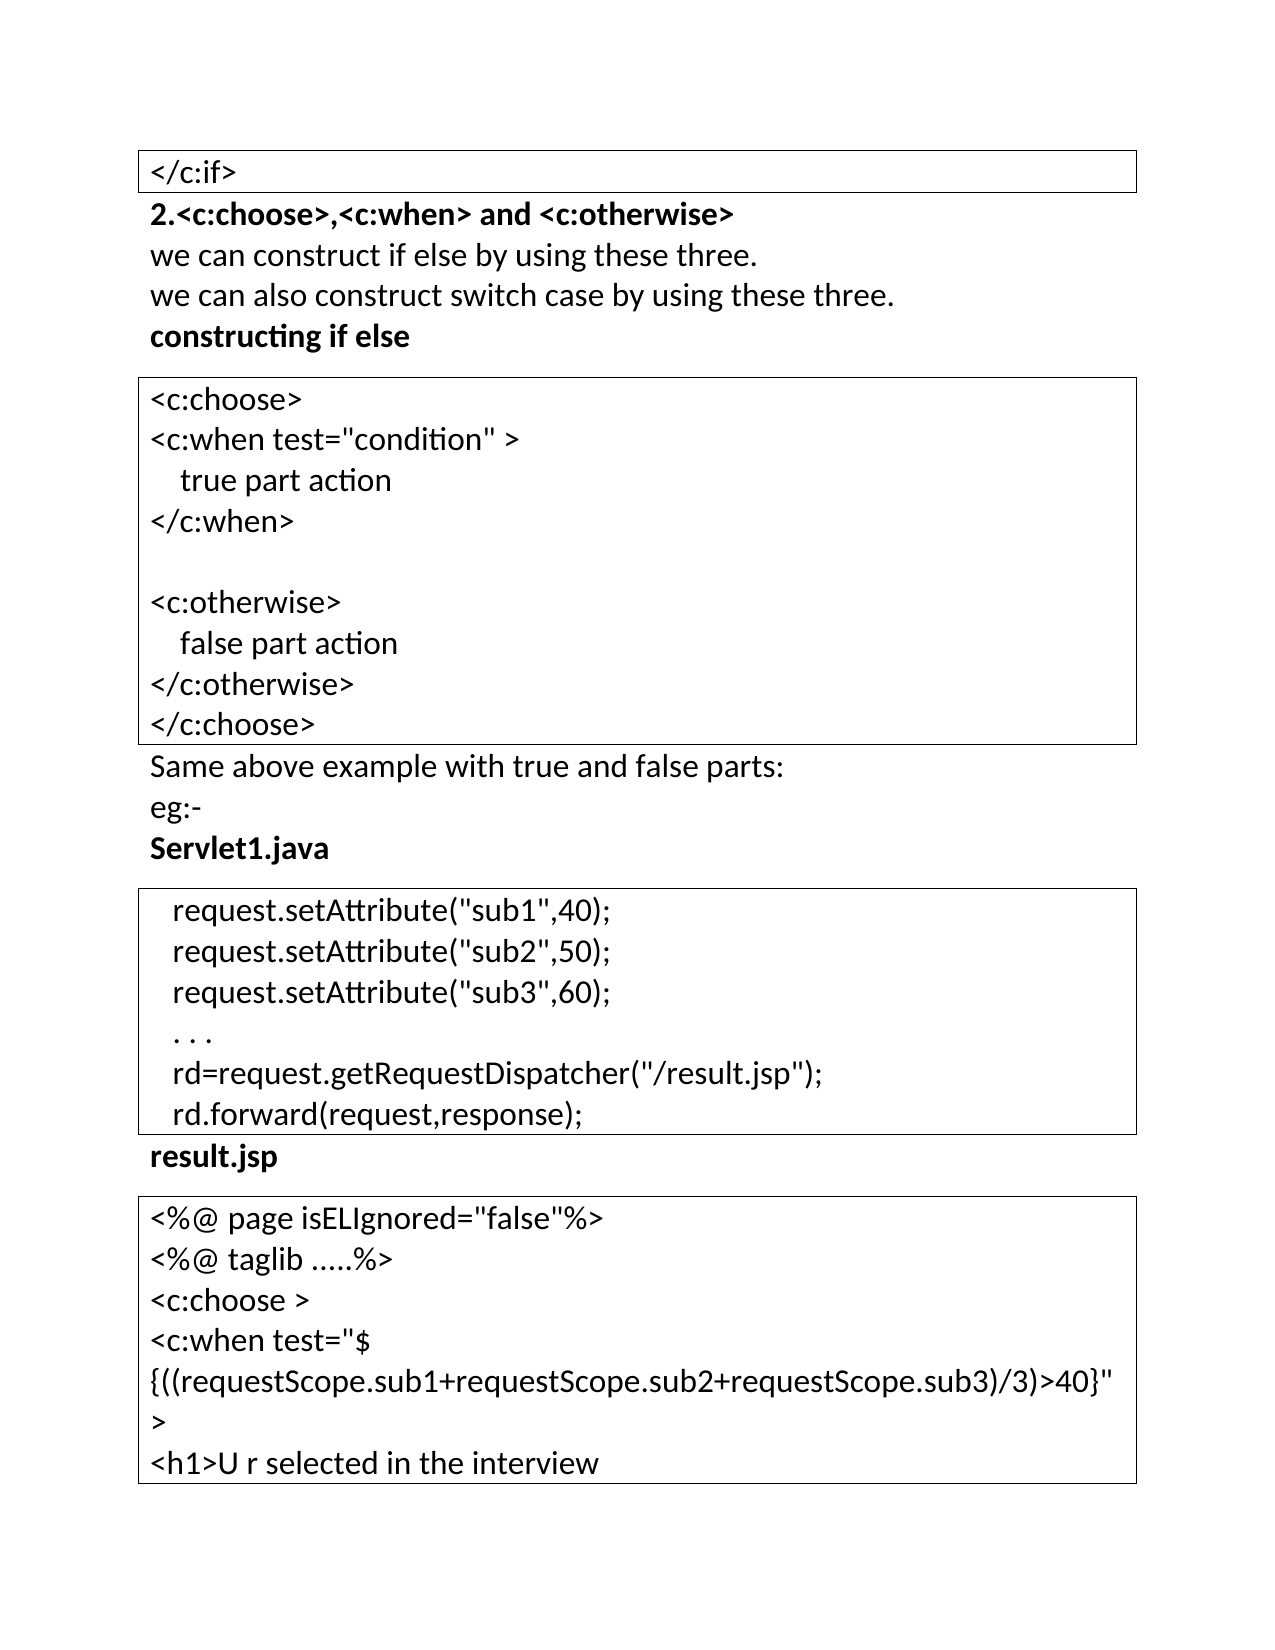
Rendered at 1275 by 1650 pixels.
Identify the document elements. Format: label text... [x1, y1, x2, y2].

table_header <c:choose> <c:when test="condition" > true part action </c:when> <c:otherwise> false part action </c:otherwise> </c:choose> [139, 378, 1136, 744]
text constructing if else [150, 315, 1125, 356]
text Servlet1.java [150, 827, 1125, 867]
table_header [139, 151, 1136, 192]
table_header request.setAttribute("sub1",40); request.setAttribute("sub2",50); request.setAttribute("sub3",60); . . . rd=request.getRequestDispatcher("/result.jsp"); rd.forward(request,response); [139, 889, 1136, 1134]
text result.jsp [150, 1135, 1125, 1175]
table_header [139, 1197, 1136, 1482]
text Same above example with true and false parts: [150, 745, 1125, 786]
text we can construct if else by using these three. [150, 233, 1125, 274]
text 2.<c:choose>,<c:when> and <c:otherwise> [150, 193, 1125, 233]
text eg:- [150, 786, 1125, 827]
text we can also construct switch case by using these three. [150, 274, 1125, 315]
